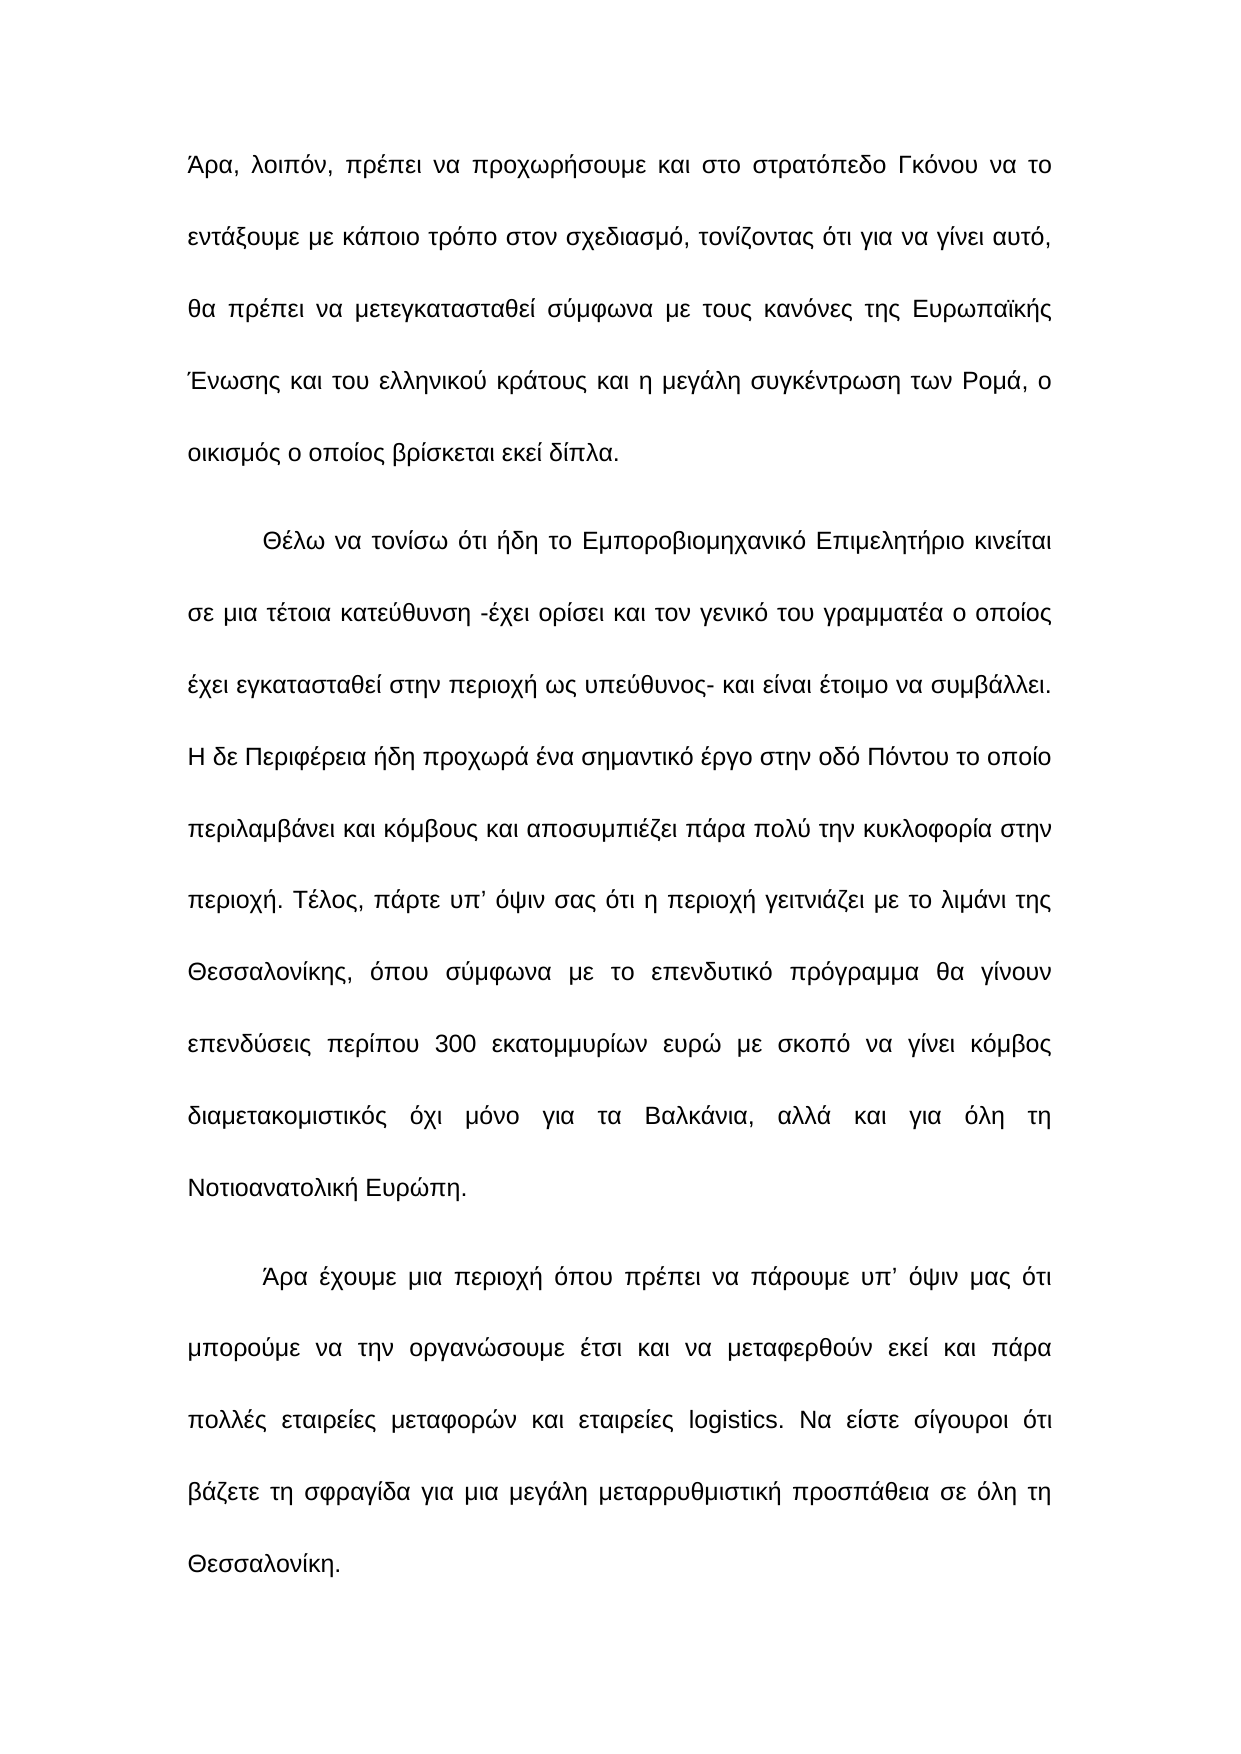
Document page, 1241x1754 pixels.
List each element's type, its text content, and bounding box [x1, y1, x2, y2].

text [187, 150, 1053, 466]
text Θέλω να τονίσω ότι ήδη το Εμποροβιομηχανικό Επιμελητήριο κινείται σε μια τέτοια κατεύθυνση -έχει ορίσει και τον γενικό του γραμματέα ο οποίος έχει εγκατασταθεί στην περιοχή ως υπεύθυνος- και είναι έτοιμο να συμβάλλει. Η δε Περιφέρεια ήδη προχωρά ένα σημαντικό έργο στην οδό Πόντου το οποίο περιλαμβάνει και κόμβους και αποσυμπιέζει πάρα πολύ την κυκλοφορία στην περιοχή. Τέλος, πάρτε υπ’ όψιν σας ότι η περιοχή γειτνιάζει με το λιμάνι της Θεσσαλονίκης, όπου σύμφωνα με το επενδυτικό πρόγραμμα θα γίνουν επενδύσεις περίπου 300 εκατομμυρίων ευρώ με σκοπό να γίνει κόμβος διαμετακομιστικός όχι μόνο για τα Βαλκάνια, αλλά και για όλη τη Νοτιοανατολική Ευρώπη. [187, 526, 1053, 1202]
text Άρα έχουμε μια περιοχή όπου πρέπει να πάρουμε υπ’ όψιν μας ότι μπορούμε να την οργανώσουμε έτσι και να μεταφερθούν εκεί και πάρα πολλές εταιρείες μεταφορών και εταιρείες logistics. Να είστε σίγουροι ότι βάζετε τη σφραγίδα για μια μεγάλη μεταρρυθμιστική προσπάθεια σε όλη τη Θεσσαλονίκη. [187, 1261, 1053, 1578]
